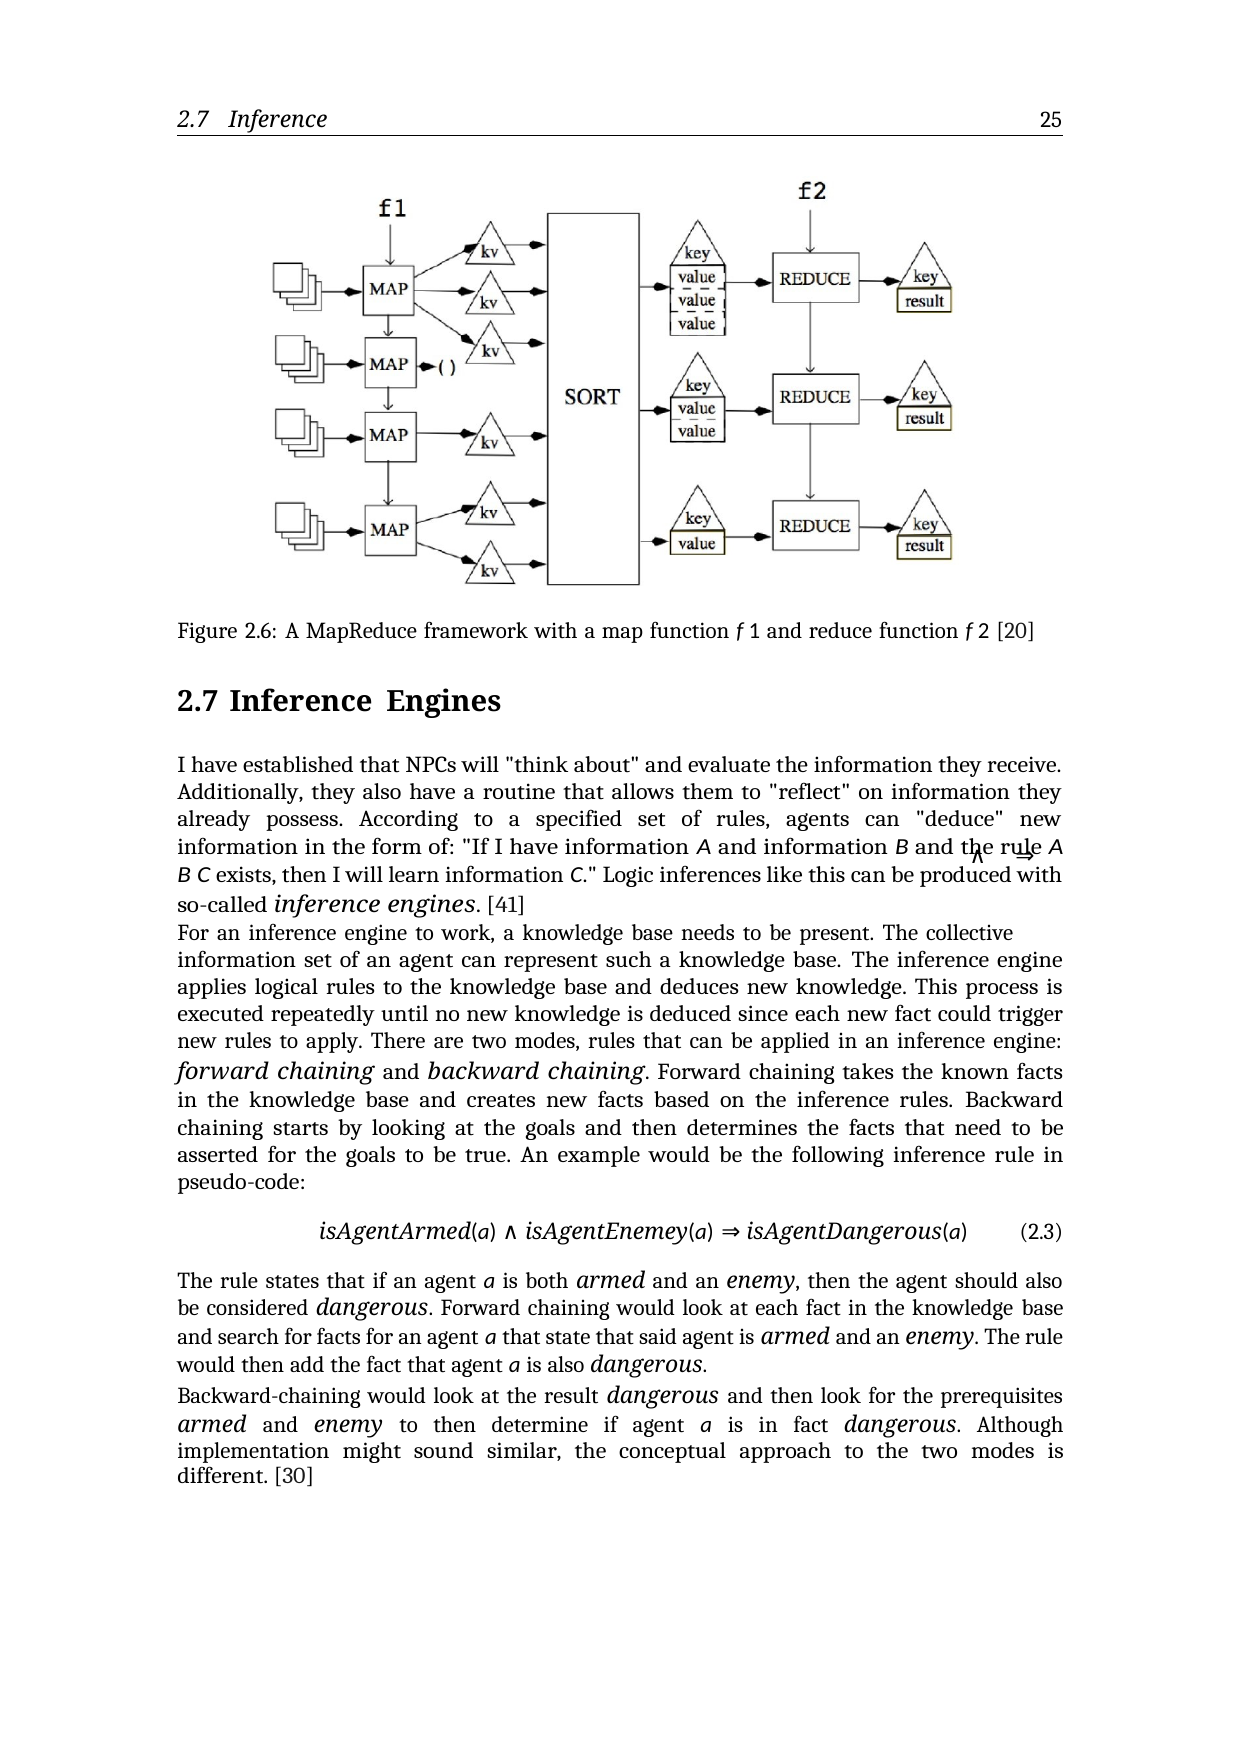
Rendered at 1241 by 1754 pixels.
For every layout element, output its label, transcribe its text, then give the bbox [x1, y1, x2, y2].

subtitle Inference Engines [177, 680, 1213, 720]
text isAgentArmed(a) ∧ isAgentEnemey(a) ⇒ isAgentDangerous(a) (2.3) [177, 1215, 1213, 1247]
text Figure 2.6: A MapReduce framework with a map function f 1 and reduce function f 2 [20] [177, 617, 1213, 645]
text I have established that NPCs will "think about" and evaluate the information they receive. Additionally, they also have a routine that allows them to "reflect" on information they already possess. According to a specified set of rules, agents can "deduce" new information in the form of: "If I have information A and information B and the rule A B C exists, then I will learn information C." Logic inferences like this can be produced with so-called inference engines. [41] [177, 752, 1063, 920]
text Backward-chaining would look at the result dangerous and then look for the prerequisites armed and enemy to then determine if agent a is in fact dangerous. Although implementation might sound similar, the conceptual approach to the two modes is different. [30] [177, 1379, 1063, 1489]
picture [271, 176, 960, 586]
text For an inference engine to work, a knowledge base needs to be present. The collective [177, 920, 1213, 945]
text The rule states that if an agent a is both armed and an enemy, then the agent should also be considered dangerous. Forward chaining would look at each fact in the knowledge base and search for facts for an agent a that state that said agent is armed and an enemy. The rule would then add the fact that agent a is also dangerous. [177, 1266, 1063, 1379]
text information set of an agent can represent such a knowledge base. The inference engine applies logical rules to the knowledge base and deduces new knowledge. This process is executed repeatedly until no new knowledge is deduced since each new fact could trigger new rules to apply. There are two modes, rules that can be applied in an inference engine: forward chaining and backward chaining. Forward chaining takes the known facts in the knowledge base and creates new facts based on the inference rules. Backward chaining starts by looking at the goals and then determines the facts that need to be asserted for the goals to be true. An example would be the following inference rule in pseudo-code: [177, 947, 1063, 1195]
